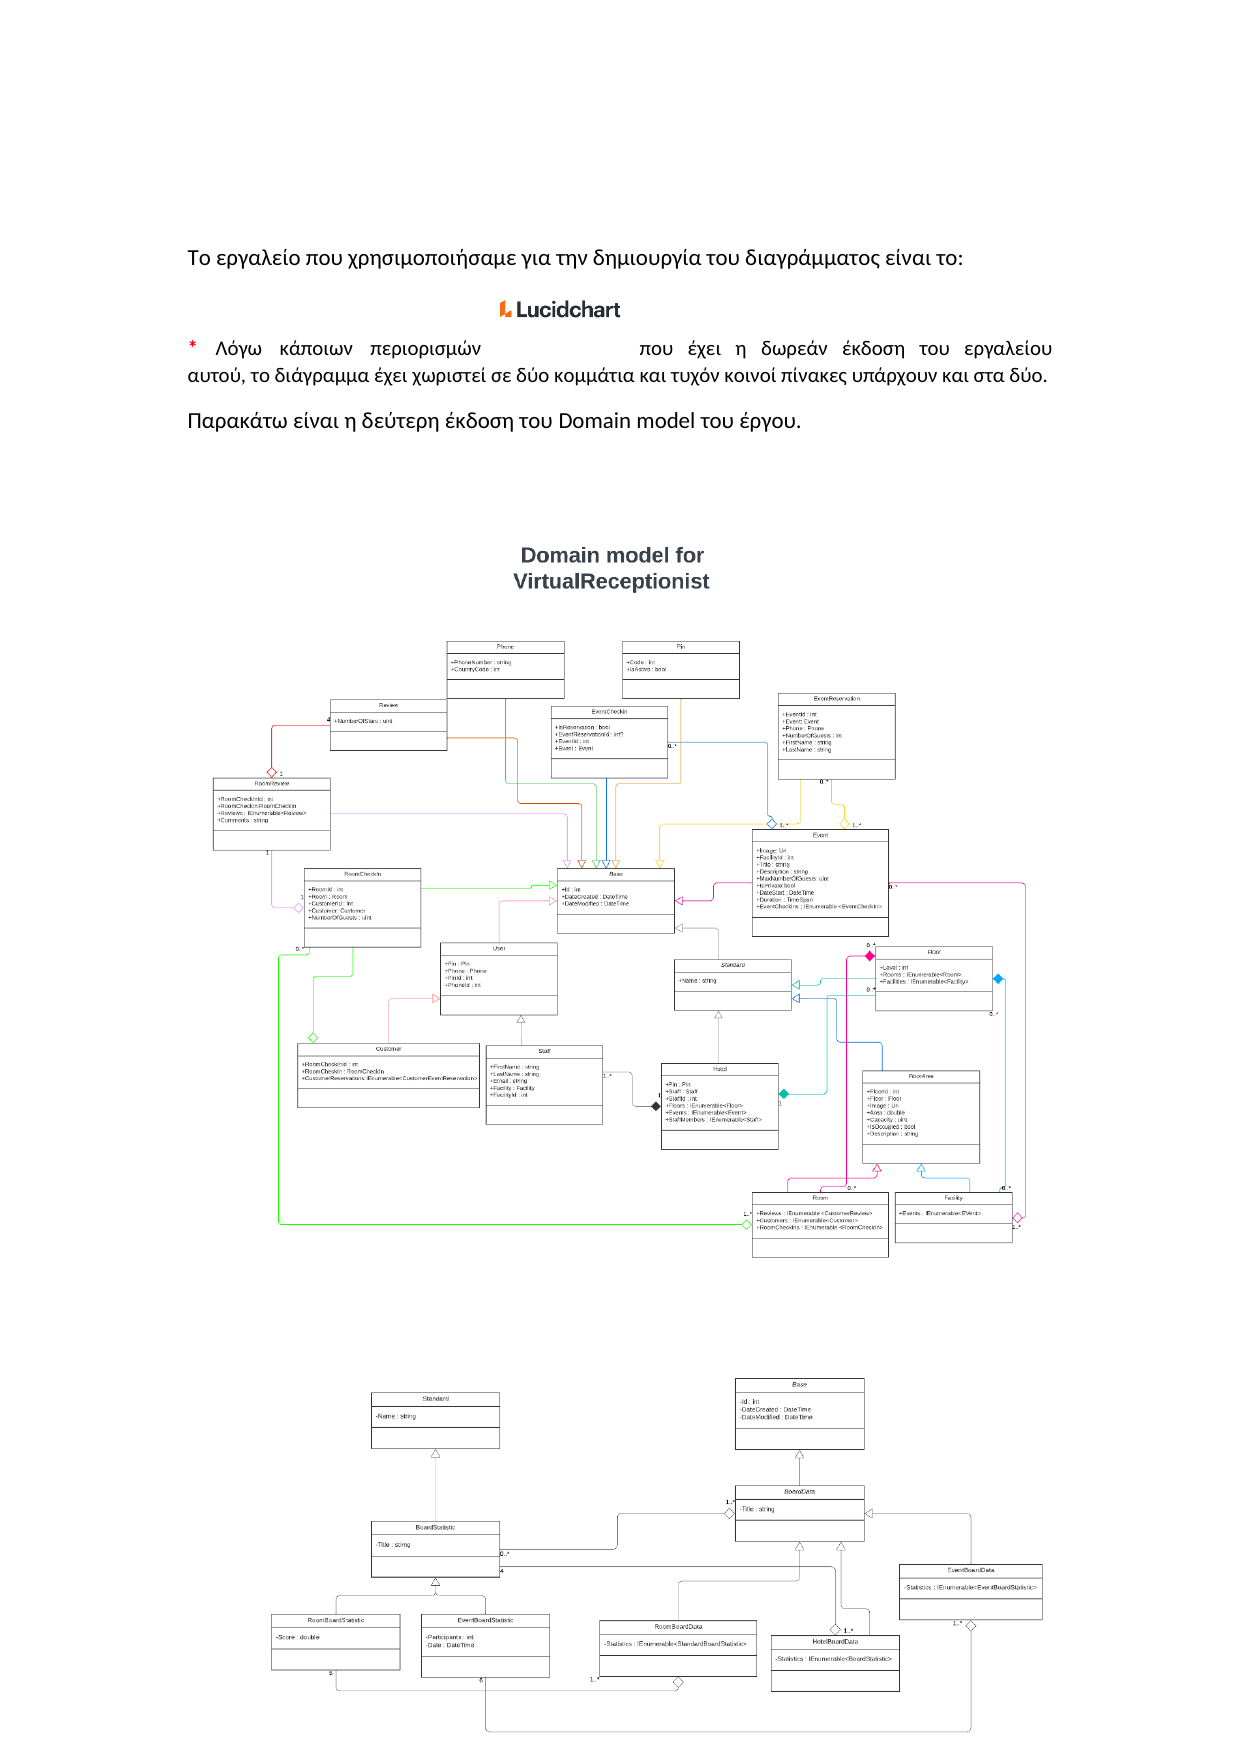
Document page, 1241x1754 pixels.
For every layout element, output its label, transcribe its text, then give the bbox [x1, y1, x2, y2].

picture [187, 498, 1073, 1754]
picture [498, 295, 621, 318]
text * Λόγω κάποιων περιορισμών που έχει η δωρεάν έκδοση του εργαλείου αυτού, το διάγραμμα έχει χωριστεί σε δύο κομμάτια και τυχόν κοινοί πίνακες υπάρχουν και στα δύο. [187, 335, 1053, 388]
text Το εργαλείο που χρησιμοποιήσαμε για την δημιουργία του διαγράμματος είναι το: [187, 243, 1053, 271]
text Παρακάτω είναι η δεύτερη έκδοση του Domain model του έργου. [187, 406, 1053, 434]
